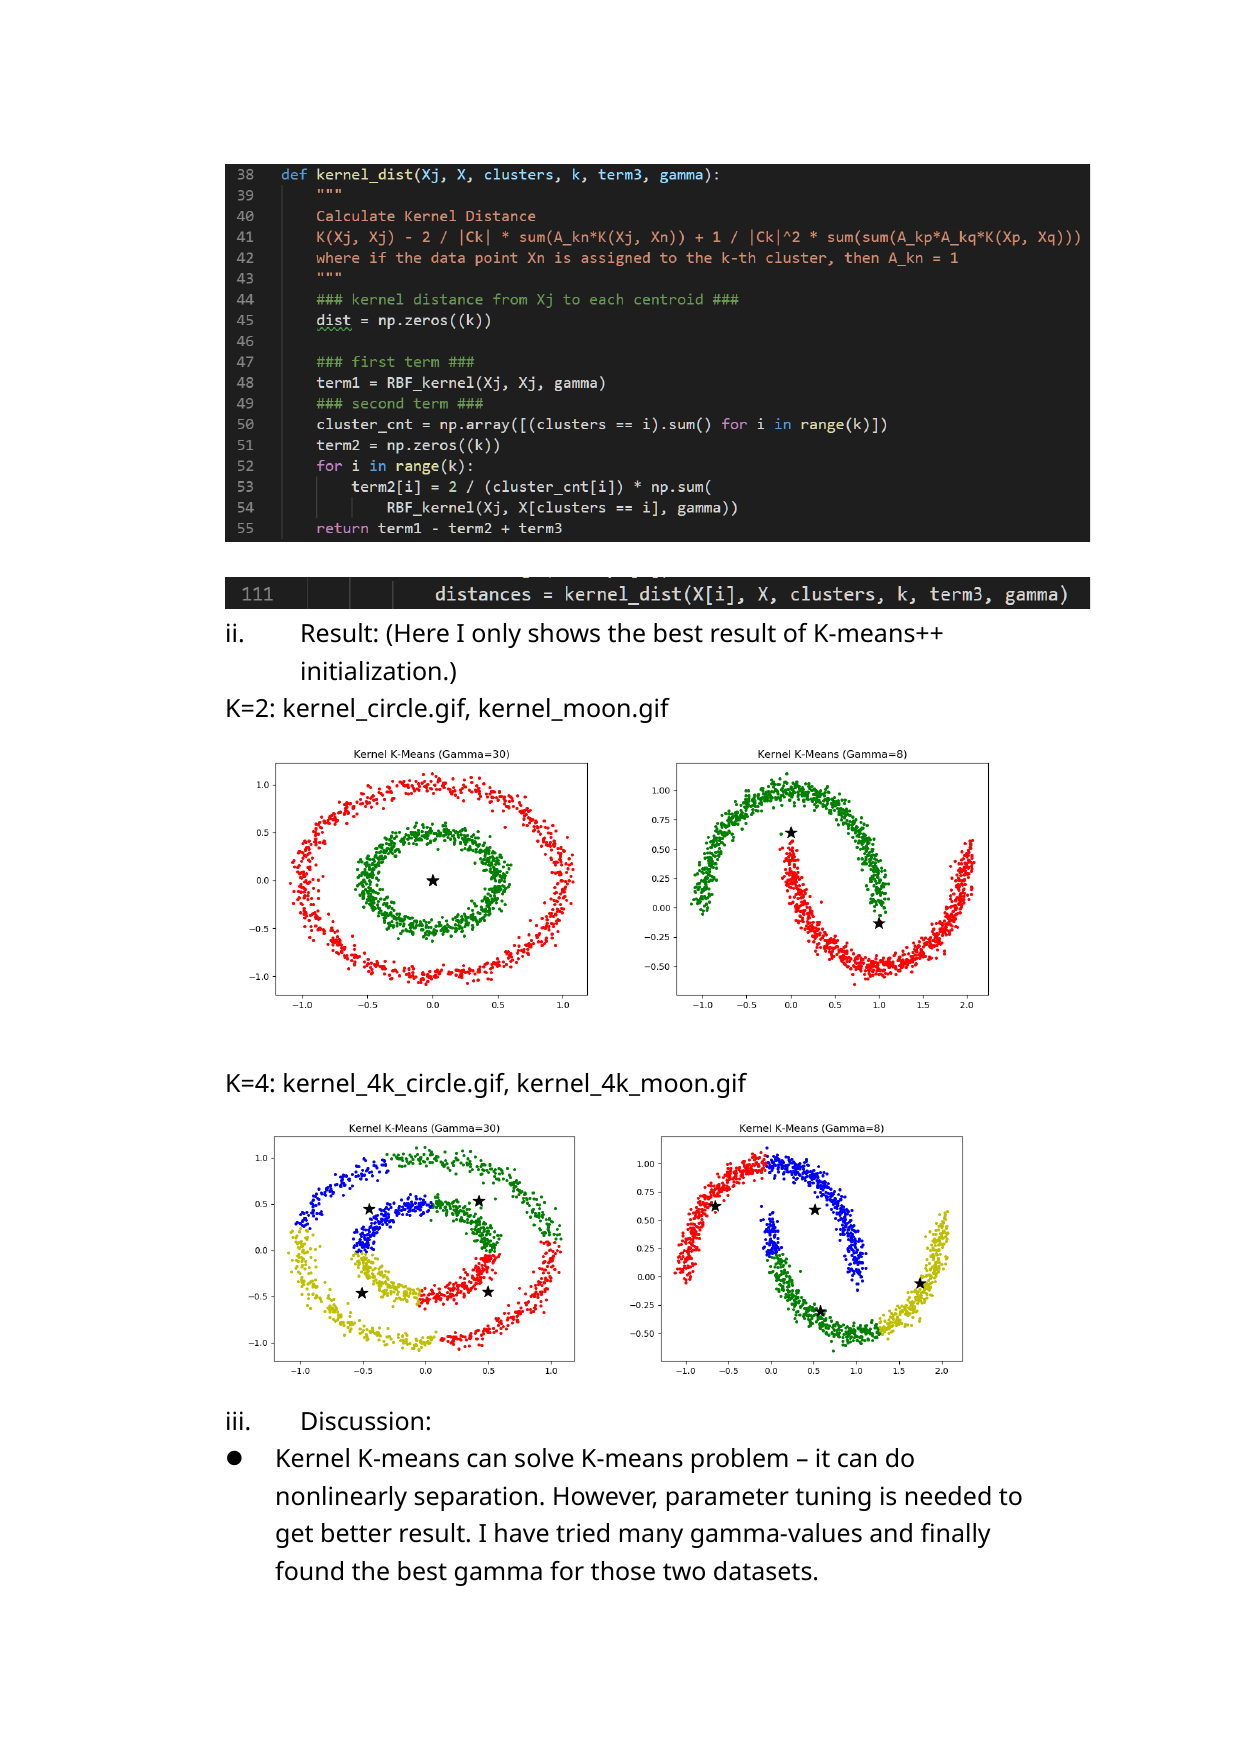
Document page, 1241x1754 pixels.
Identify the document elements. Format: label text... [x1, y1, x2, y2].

text K=2: kernel_circle.gif, kernel_moon.gif [225, 689, 1053, 727]
picture [225, 577, 1091, 609]
picture [225, 1102, 1001, 1393]
list Kernel K-means can solve K-means problem – it can do nonlinearly separation. However, parameter tuning is needed to get better result. I have tried many gamma-values and finally found the best gamma for those two datasets. [225, 1439, 1053, 1589]
picture [225, 164, 1091, 542]
picture [225, 727, 1028, 1028]
list Result: (Here I only shows the best result of K-means++ initialization.) [225, 614, 1053, 689]
list Discussion: [225, 1402, 1053, 1439]
text K=4: kernel_4k_circle.gif, kernel_4k_moon.gif [225, 1064, 1053, 1102]
